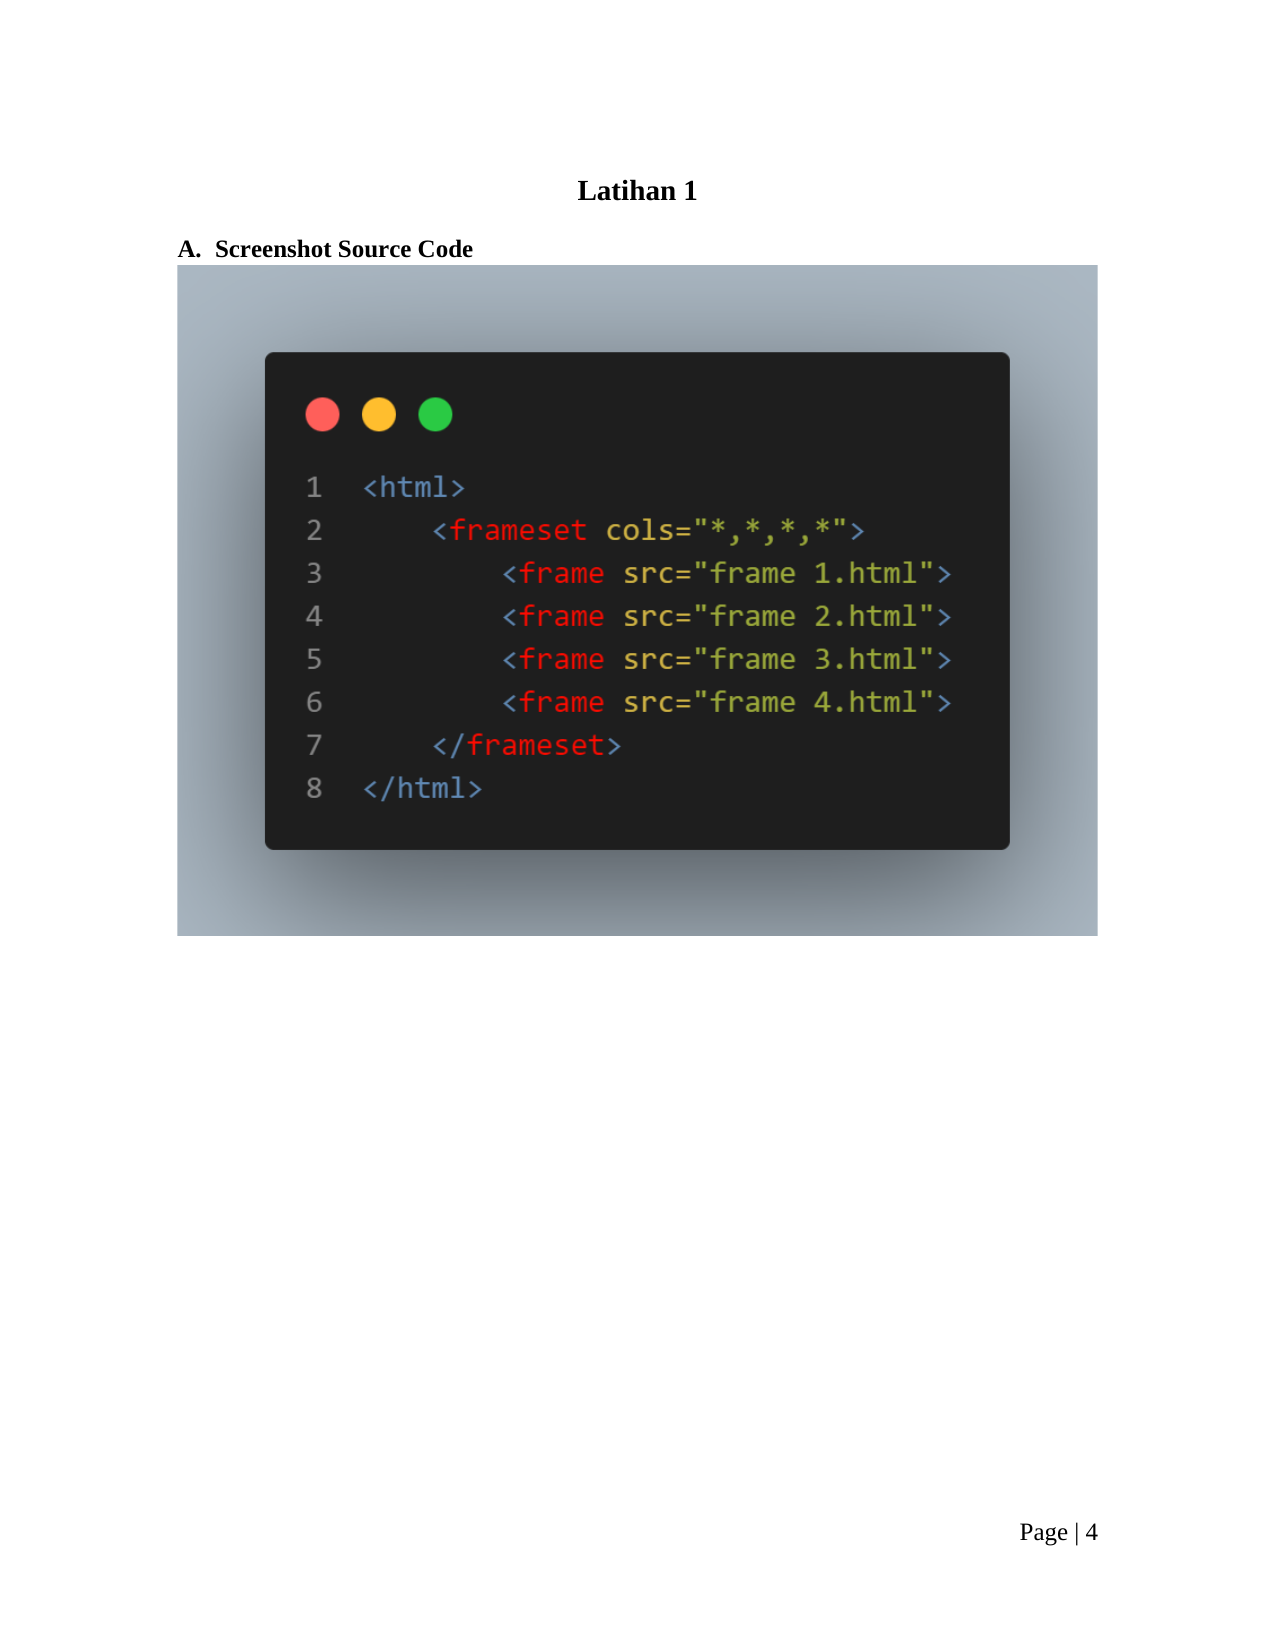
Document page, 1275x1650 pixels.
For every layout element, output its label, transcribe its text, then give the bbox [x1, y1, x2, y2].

subtitle Latihan 1 [177, 173, 1098, 206]
picture [177, 265, 1098, 936]
subtitle Screenshot Source Code [177, 234, 1098, 263]
